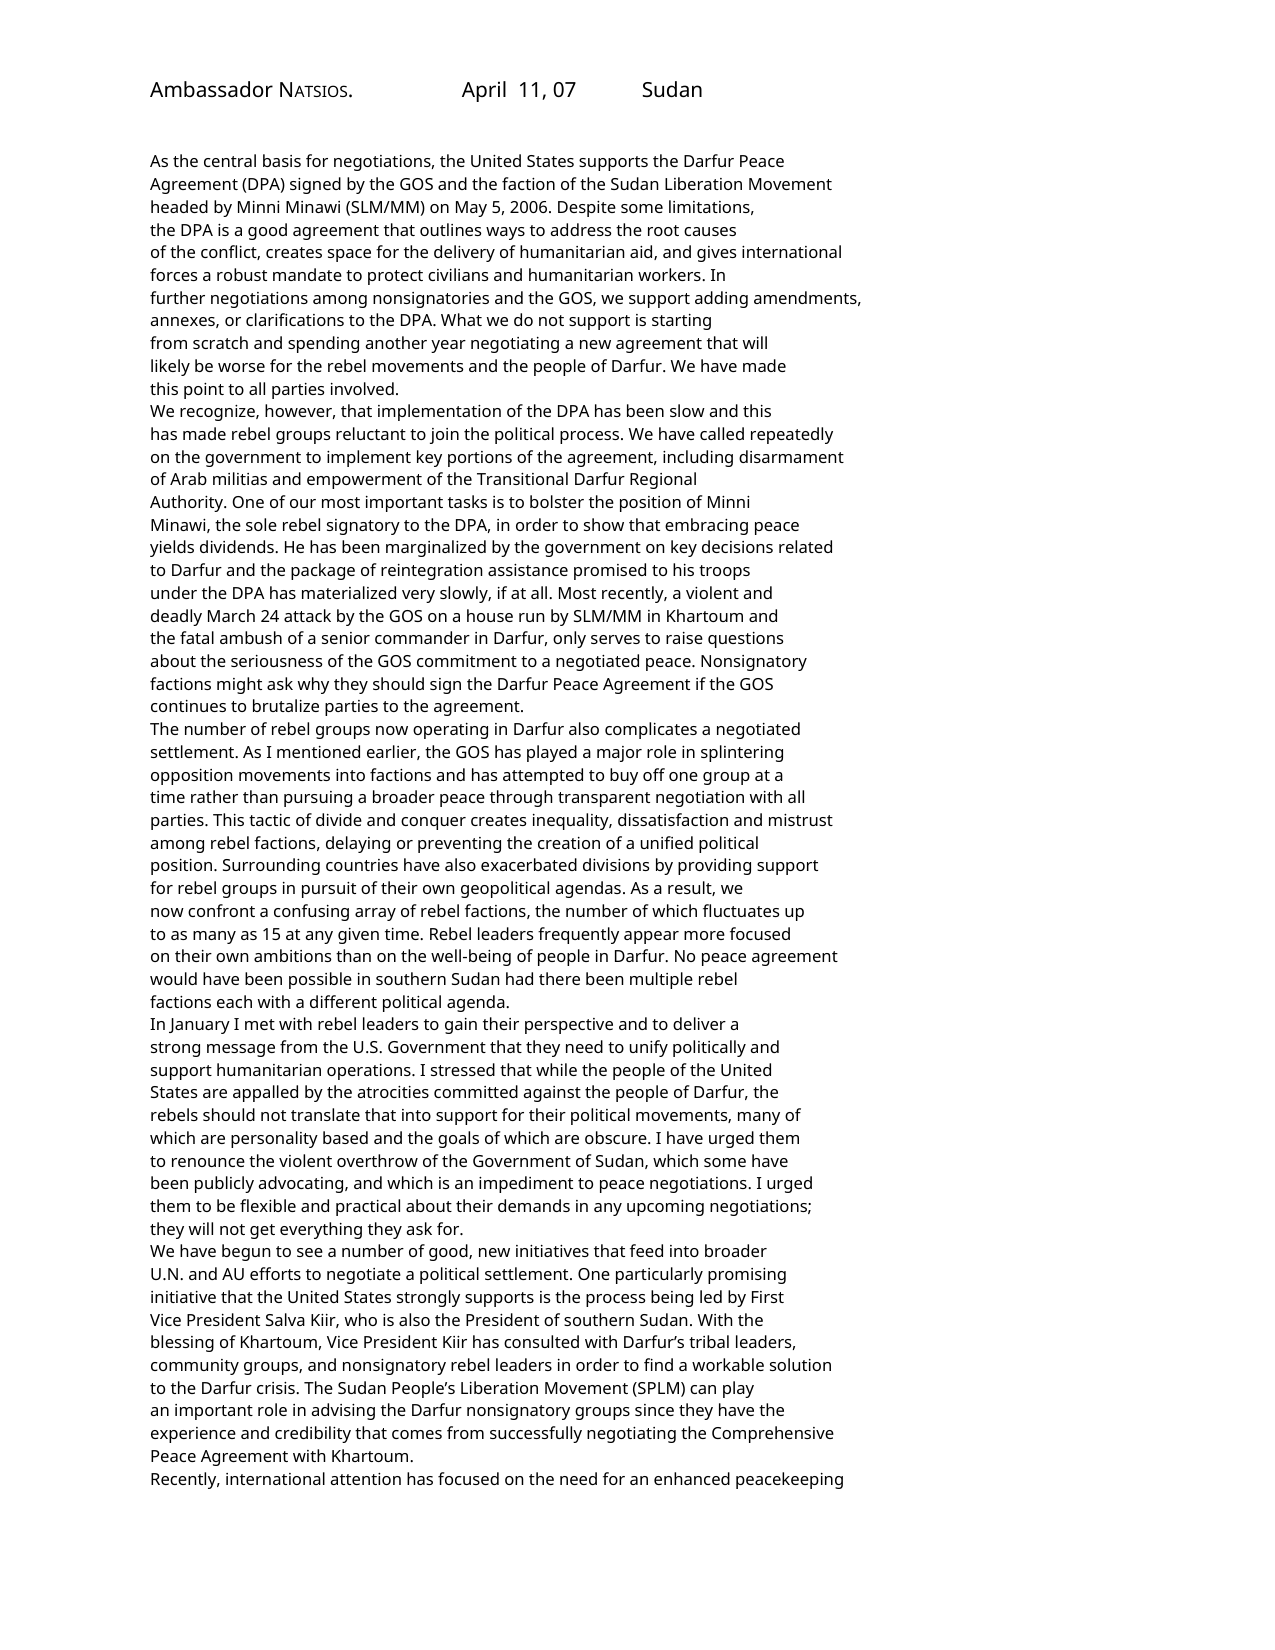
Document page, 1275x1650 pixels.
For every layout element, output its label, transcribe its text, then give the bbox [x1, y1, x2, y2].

text time rather than pursuing a broader peace through transparent negotiation with all [150, 786, 1125, 808]
text to renounce the violent overthrow of the Government of Sudan, which some have [150, 1149, 1125, 1172]
text now confront a confusing array of rebel factions, the number of which fluctuates up [150, 899, 1125, 922]
text The number of rebel groups now operating in Darfur also complicates a negotiated [150, 718, 1125, 740]
text support humanitarian operations. I stressed that while the people of the United [150, 1058, 1125, 1081]
text they will not get everything they ask for. [150, 1217, 1125, 1240]
text rebels should not translate that into support for their political movements, many of [150, 1104, 1125, 1126]
text opposition movements into factions and has attempted to buy off one group at a [150, 763, 1125, 786]
text of Arab militias and empowerment of the Transitional Darfur Regional [150, 468, 1125, 491]
text been publicly advocating, and which is an impediment to peace negotiations. I urged [150, 1172, 1125, 1194]
text settlement. As I mentioned earlier, the GOS has played a major role in splintering [150, 740, 1125, 763]
text Vice President Salva Kiir, who is also the President of southern Sudan. With the [150, 1308, 1125, 1331]
text from scratch and spending another year negotiating a new agreement that will [150, 332, 1125, 354]
text Recently, international attention has focused on the need for an enhanced peacekeeping [150, 1467, 1125, 1490]
text annexes, or clarifications to the DPA. What we do not support is starting [150, 309, 1125, 332]
text Minawi, the sole rebel signatory to the DPA, in order to show that embracing peace [150, 513, 1125, 536]
text an important role in advising the Darfur nonsignatory groups since they have the [150, 1399, 1125, 1422]
text them to be flexible and practical about their demands in any upcoming negotiations; [150, 1194, 1125, 1217]
text In January I met with rebel leaders to gain their perspective and to deliver a [150, 1013, 1125, 1036]
text experience and credibility that comes from successfully negotiating the Comprehensive [150, 1422, 1125, 1444]
text headed by Minni Minawi (SLM/MM) on May 5, 2006. Despite some limitations, [150, 195, 1125, 218]
text likely be worse for the rebel movements and the people of Darfur. We have made [150, 354, 1125, 377]
text strong message from the U.S. Government that they need to unify politically and [150, 1036, 1125, 1058]
text among rebel factions, delaying or preventing the creation of a unified political [150, 831, 1125, 854]
text factions each with a different political agenda. [150, 990, 1125, 1013]
text We have begun to see a number of good, new initiatives that feed into broader [150, 1240, 1125, 1263]
text to as many as 15 at any given time. Rebel leaders frequently appear more focused [150, 922, 1125, 945]
text of the conflict, creates space for the delivery of humanitarian aid, and gives international [150, 241, 1125, 263]
text on the government to implement key portions of the agreement, including disarmament [150, 445, 1125, 468]
text continues to brutalize parties to the agreement. [150, 695, 1125, 718]
text the fatal ambush of a senior commander in Darfur, only serves to raise questions [150, 627, 1125, 649]
text parties. This tactic of divide and conquer creates inequality, dissatisfaction and mistrust [150, 808, 1125, 831]
text community groups, and nonsignatory rebel leaders in order to find a workable solution [150, 1353, 1125, 1376]
text We recognize, however, that implementation of the DPA has been slow and this [150, 400, 1125, 422]
text position. Surrounding countries have also exacerbated divisions by providing support [150, 854, 1125, 877]
text about the seriousness of the GOS commitment to a negotiated peace. Nonsignatory [150, 649, 1125, 672]
text U.N. and AU efforts to negotiate a political settlement. One particularly promising [150, 1263, 1125, 1285]
text forces a robust mandate to protect civilians and humanitarian workers. In [150, 263, 1125, 286]
text to the Darfur crisis. The Sudan People’s Liberation Movement (SPLM) can play [150, 1376, 1125, 1399]
text Agreement (DPA) signed by the GOS and the faction of the Sudan Liberation Movement [150, 173, 1125, 195]
text which are personality based and the goals of which are obscure. I have urged them [150, 1126, 1125, 1149]
text States are appalled by the atrocities committed against the people of Darfur, the [150, 1081, 1125, 1104]
text would have been possible in southern Sudan had there been multiple rebel [150, 967, 1125, 990]
text further negotiations among nonsignatories and the GOS, we support adding amendments, [150, 286, 1125, 309]
text has made rebel groups reluctant to join the political process. We have called repeatedly [150, 422, 1125, 445]
text factions might ask why they should sign the Darfur Peace Agreement if the GOS [150, 672, 1125, 695]
text under the DPA has materialized very slowly, if at all. Most recently, a violent and [150, 581, 1125, 604]
text to Darfur and the package of reintegration assistance promised to his troops [150, 559, 1125, 581]
text initiative that the United States strongly supports is the process being led by First [150, 1285, 1125, 1308]
text on their own ambitions than on the well-being of people in Darfur. No peace agreement [150, 945, 1125, 967]
text blessing of Khartoum, Vice President Kiir has consulted with Darfur’s tribal leaders, [150, 1331, 1125, 1353]
text the DPA is a good agreement that outlines ways to address the root causes [150, 218, 1125, 241]
text As the central basis for negotiations, the United States supports the Darfur Peace [150, 150, 1125, 173]
text deadly March 24 attack by the GOS on a house run by SLM/MM in Khartoum and [150, 604, 1125, 627]
text this point to all parties involved. [150, 377, 1125, 400]
text yields dividends. He has been marginalized by the government on key decisions related [150, 536, 1125, 559]
text for rebel groups in pursuit of their own geopolitical agendas. As a result, we [150, 877, 1125, 899]
text Peace Agreement with Khartoum. [150, 1444, 1125, 1467]
text Authority. One of our most important tasks is to bolster the position of Minni [150, 491, 1125, 513]
